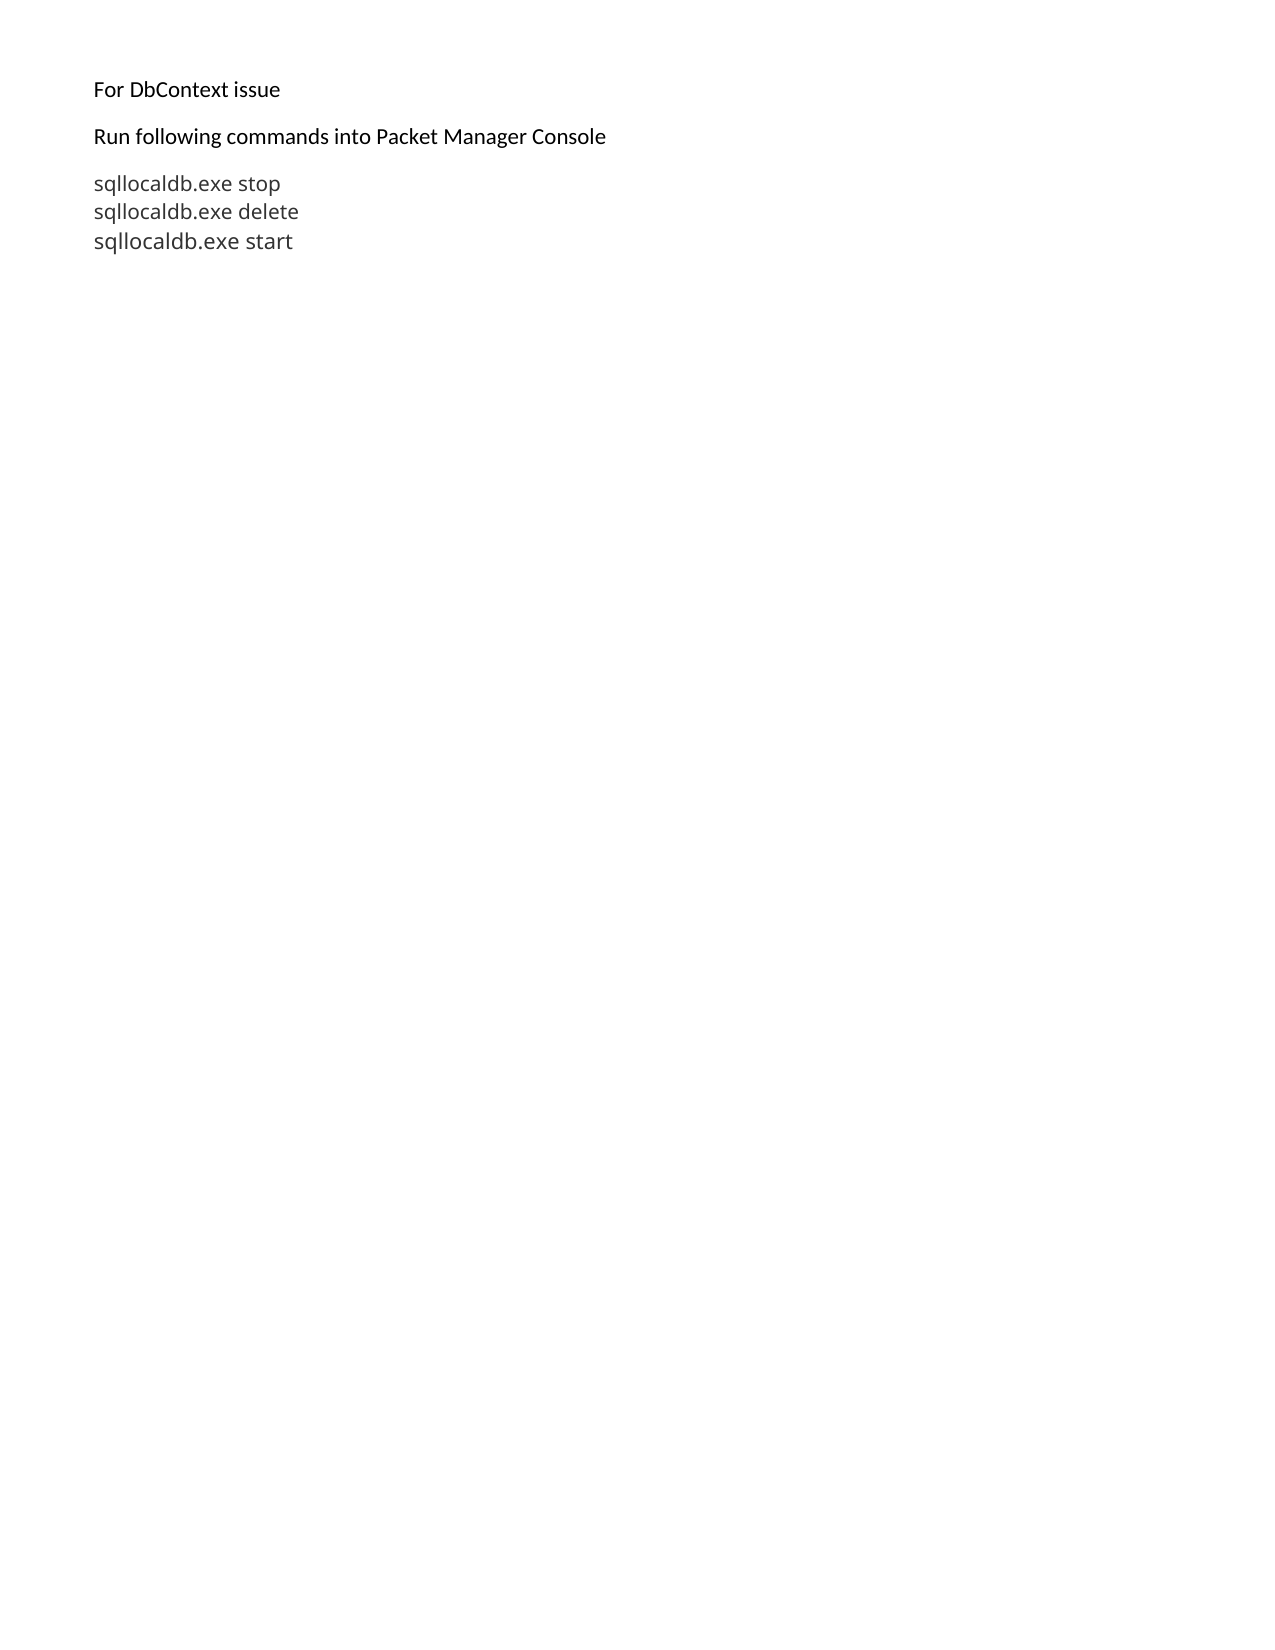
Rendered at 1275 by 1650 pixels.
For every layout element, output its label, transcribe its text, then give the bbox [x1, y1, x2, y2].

text For DbContext issue [94, 75, 1219, 103]
text sqllocaldb.exe delete [94, 197, 1219, 226]
text Run following commands into Packet Manager Console [94, 122, 1219, 150]
text sqllocaldb.exe stop [94, 169, 1219, 197]
text sqllocaldb.exe start [94, 226, 1219, 255]
